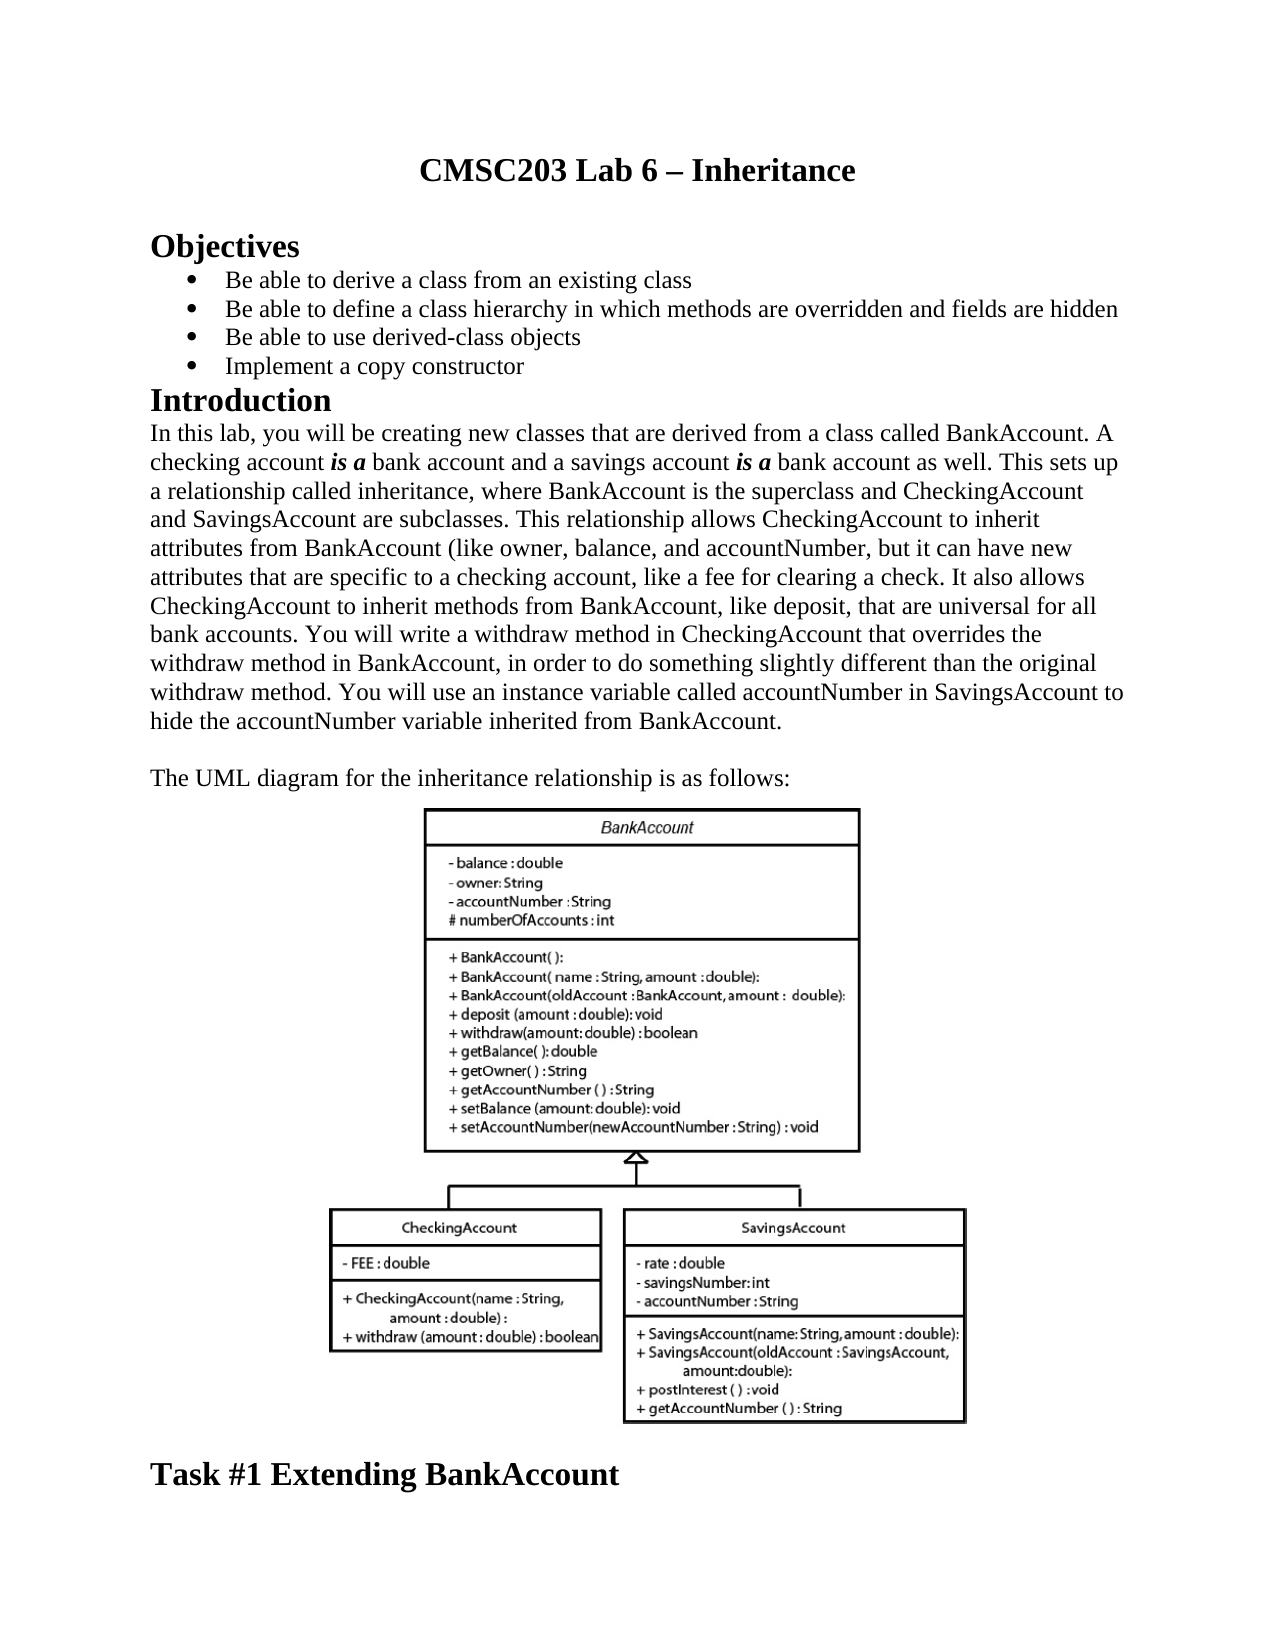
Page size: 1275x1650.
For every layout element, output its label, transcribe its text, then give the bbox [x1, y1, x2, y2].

list Be able to define a class hierarchy in which methods are overridden and fields are hidden [187, 294, 1125, 322]
list Be able to use derived-class objects [187, 322, 1125, 351]
list Implement a copy constructor [187, 351, 1125, 380]
picture [271, 792, 1004, 1436]
list Be able to derive a class from an existing class [187, 265, 1125, 294]
text Introduction [150, 380, 1125, 418]
text CMSC203 Lab 6 – Inheritance [150, 150, 1125, 188]
text Objectives [150, 227, 1125, 265]
text The UML diagram for the inheritance relationship is as follows: [150, 763, 1125, 792]
text In this lab, you will be creating new classes that are derived from a class called BankAccount. A checking account is a bank account and a savings account is a bank account as well. This sets up a relationship called inheritance, where BankAccount is the superclass and CheckingAccount and SavingsAccount are subclasses. This relationship allows CheckingAccount to inherit attributes from BankAccount (like owner, balance, and accountNumber, but it can have new attributes that are specific to a checking account, like a fee for clearing a check. It also allows CheckingAccount to inherit methods from BankAccount, like deposit, that are universal for all bank accounts. You will write a withdraw method in CheckingAccount that overrides the withdraw method in BankAccount, in order to do something slightly different than the original [150, 418, 1125, 677]
text Task #1 Extending BankAccount [150, 1454, 1125, 1493]
text withdraw method. You will use an instance variable called accountNumber in SavingsAccount to hide the accountNumber variable inherited from BankAccount. [150, 677, 1125, 734]
